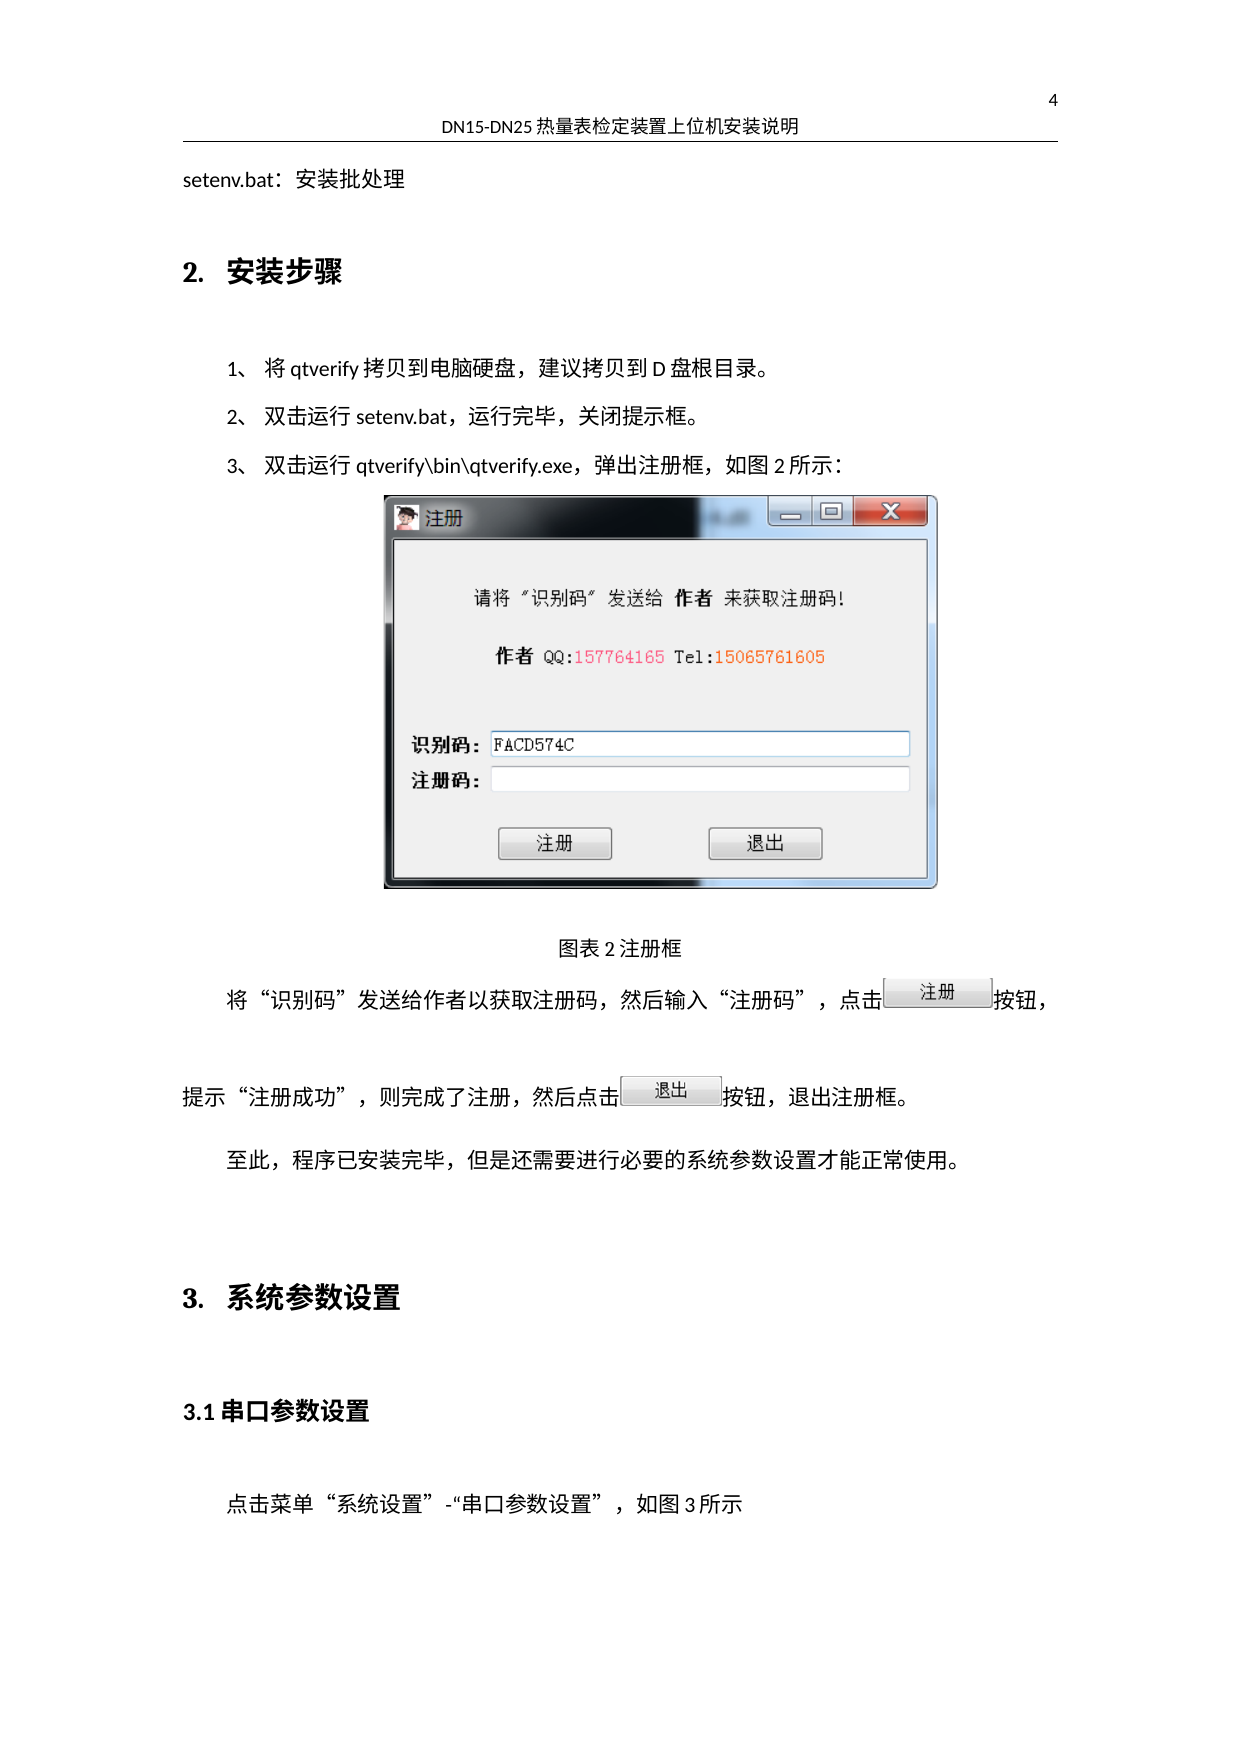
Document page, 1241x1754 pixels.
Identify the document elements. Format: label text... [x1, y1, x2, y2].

list 将qtverify拷贝到电脑硬盘，建议拷贝到D盘根目录。 [226, 351, 1058, 383]
subtitle 安装步骤 [183, 237, 1058, 302]
text 点击菜单“系统设置”-“串口参数设置”，如图3所示 [183, 1487, 1058, 1519]
text setenv.bat：安装批处理 [183, 162, 1058, 194]
subtitle 3.1串口参数设置 [183, 1377, 1058, 1442]
text 图表 2 注册框 [183, 931, 1058, 964]
text 至此，程序已安装完毕，但是还需要进行必要的系统参数设置才能正常使用。 [183, 1142, 1058, 1175]
picture [882, 978, 994, 1008]
picture [620, 1076, 723, 1106]
list 双击运行setenv.bat，运行完毕，关闭提示框。 [226, 399, 1058, 431]
list 双击运行qtverify\bin\qtverify.exe，弹出注册框，如图2所示： [226, 447, 1058, 480]
picture [383, 495, 938, 889]
text 将“识别码”发送给作者以获取注册码，然后输入“注册码”，点击按钮，提示“注册成功”，则完成了注册，然后点击按钮，退出注册框。 [183, 964, 1058, 1126]
subtitle 系统参数设置 [183, 1263, 1058, 1328]
